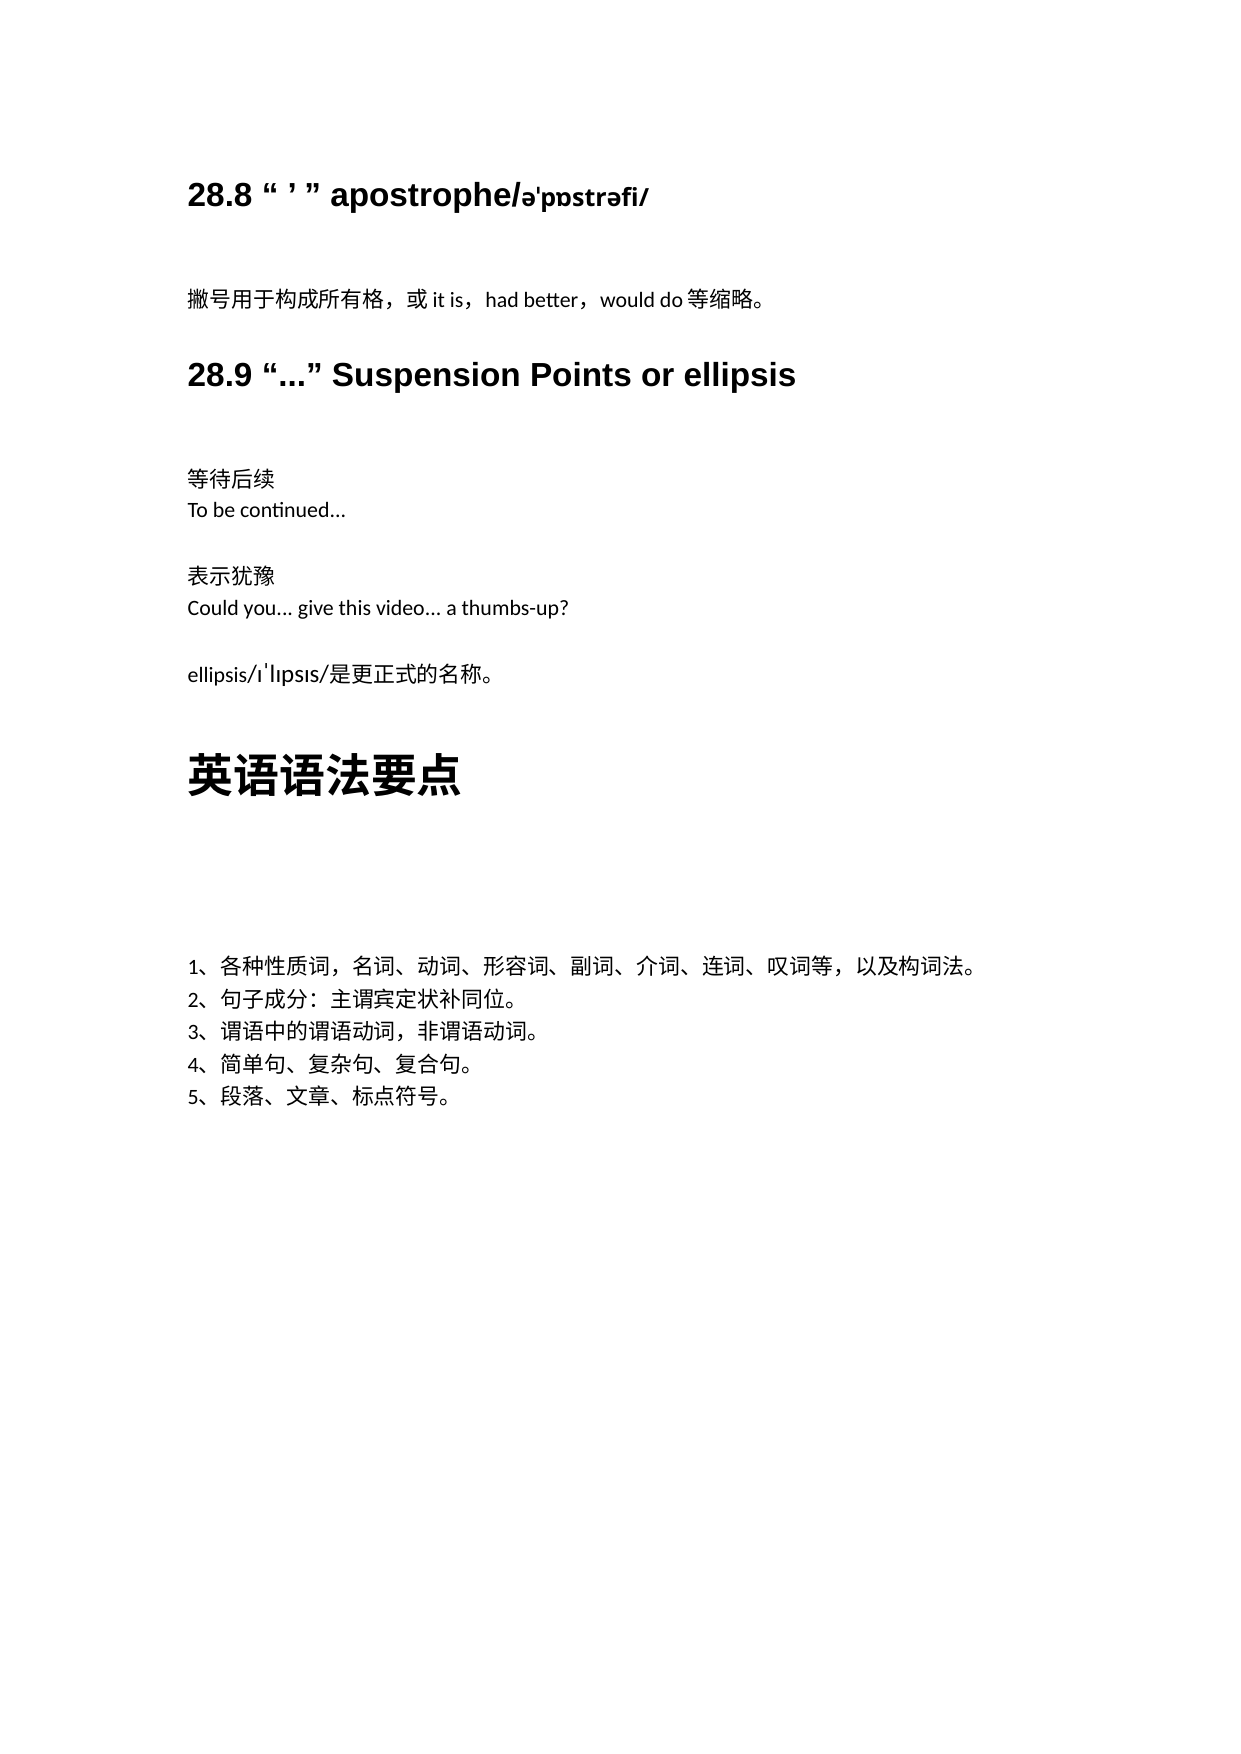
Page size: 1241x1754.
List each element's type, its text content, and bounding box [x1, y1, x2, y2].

text 撇号用于构成所有格，或it is，had better，would do等缩略。 [187, 282, 1053, 314]
list 简单句、复杂句、复合句。 [187, 1046, 1053, 1079]
list 谓语中的谓语动词，非谓语动词。 [187, 1014, 1053, 1046]
subtitle 28.8 “ ’ ” apostrophe/əˈpɒstrəfi/ [187, 162, 1053, 227]
list 各种性质词，名词、动词、形容词、副词、介词、连词、叹词等，以及构词法。 [187, 949, 1053, 981]
subtitle 英语语法要点 [187, 724, 1053, 822]
text 表示犹豫 [187, 559, 1053, 591]
text ellipsis/ɪˈlɪpsɪs/是更正式的名称。 [187, 656, 1053, 689]
text Could you... give this video... a thumbs-up? [187, 591, 1053, 624]
list 段落、文章、标点符号。 [187, 1079, 1053, 1111]
subtitle 28.9 “...” Suspension Points or ellipsis [187, 341, 1053, 406]
list 句子成分：主谓宾定状补同位。 [187, 981, 1053, 1014]
text 等待后续 [187, 461, 1053, 494]
text To be continued... [187, 494, 1053, 526]
